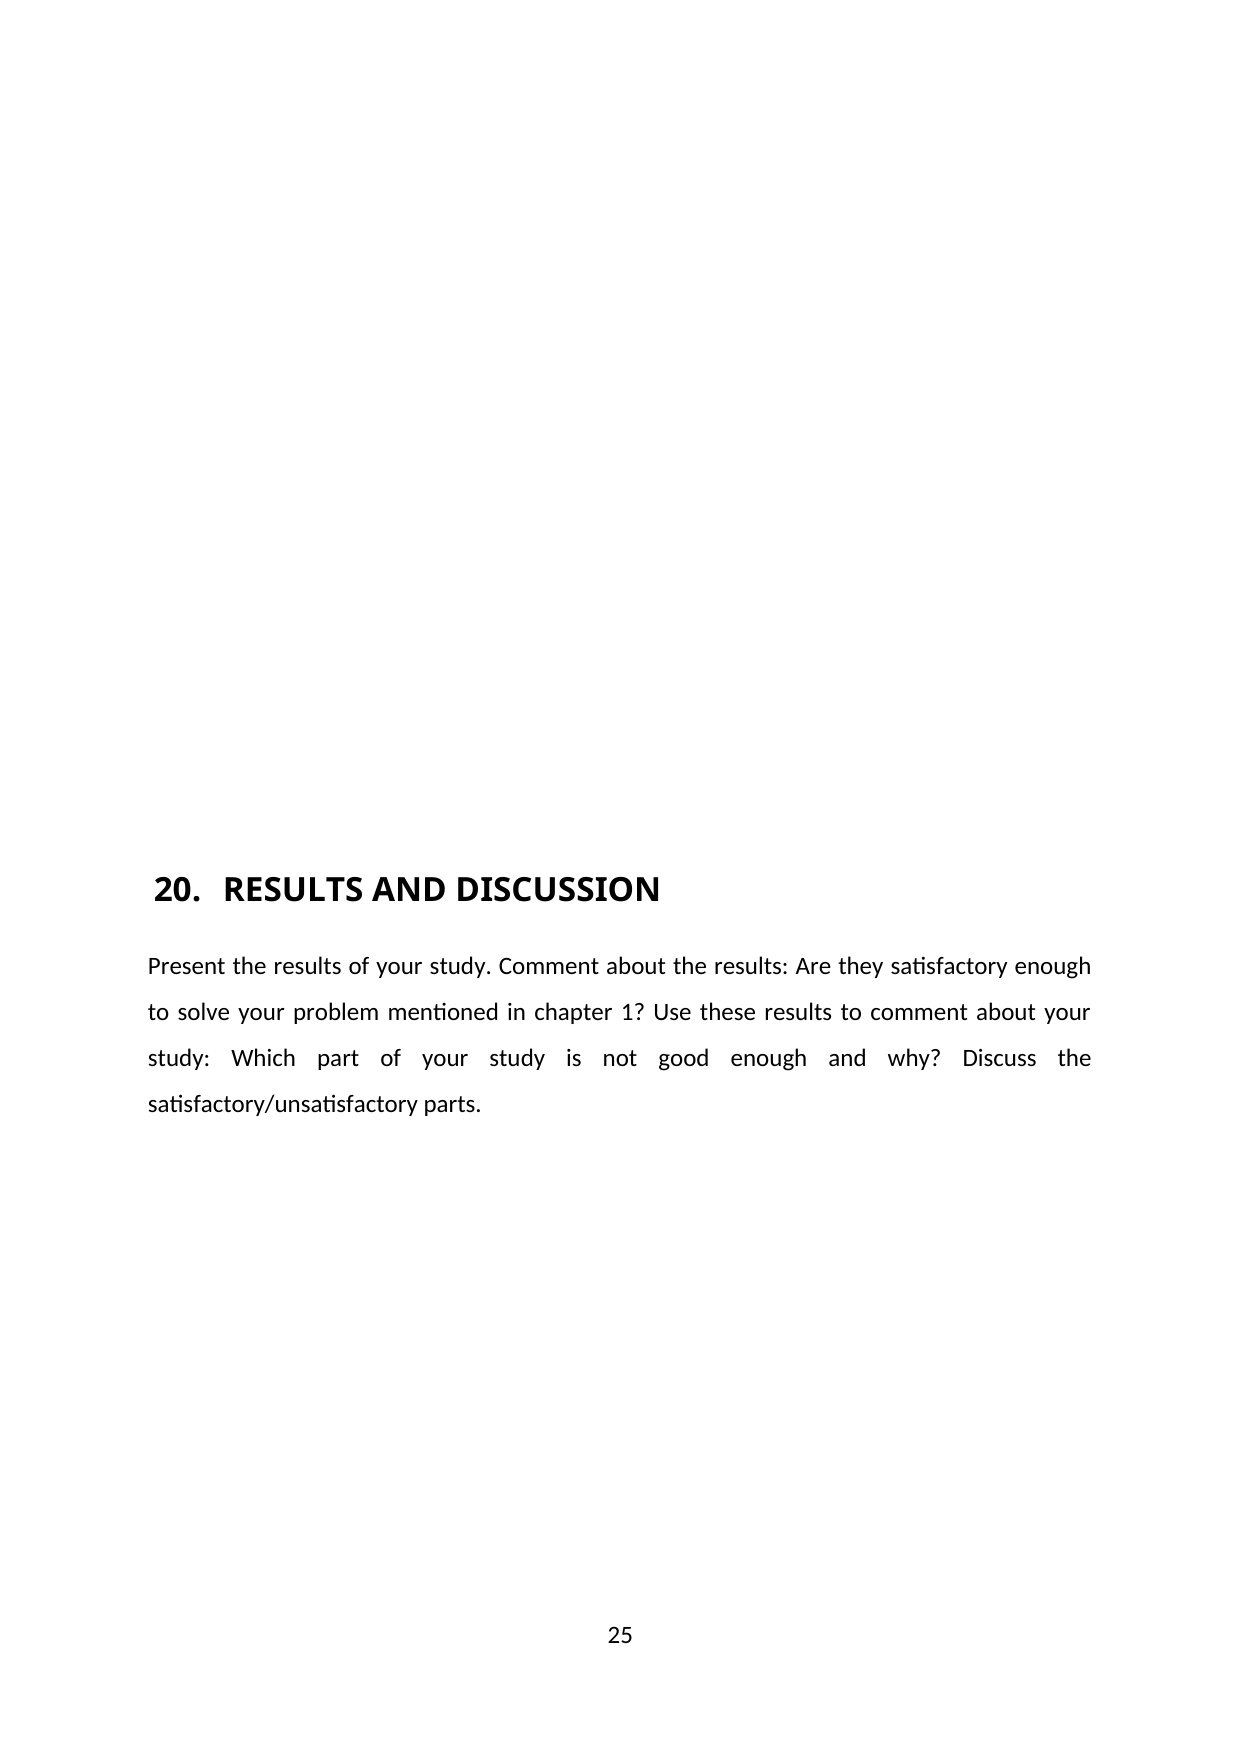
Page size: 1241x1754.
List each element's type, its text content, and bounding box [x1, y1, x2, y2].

text Present the results of your study. Comment about the results: Are they satisfactory enough to solve your problem mentioned in chapter 1? Use these results to comment about your study: Which part of your study is not good enough and why? Discuss the satisfactory/unsatisfactory parts. [148, 951, 1093, 1118]
subtitle RESULTS AND DISCUSSION [153, 866, 1093, 911]
